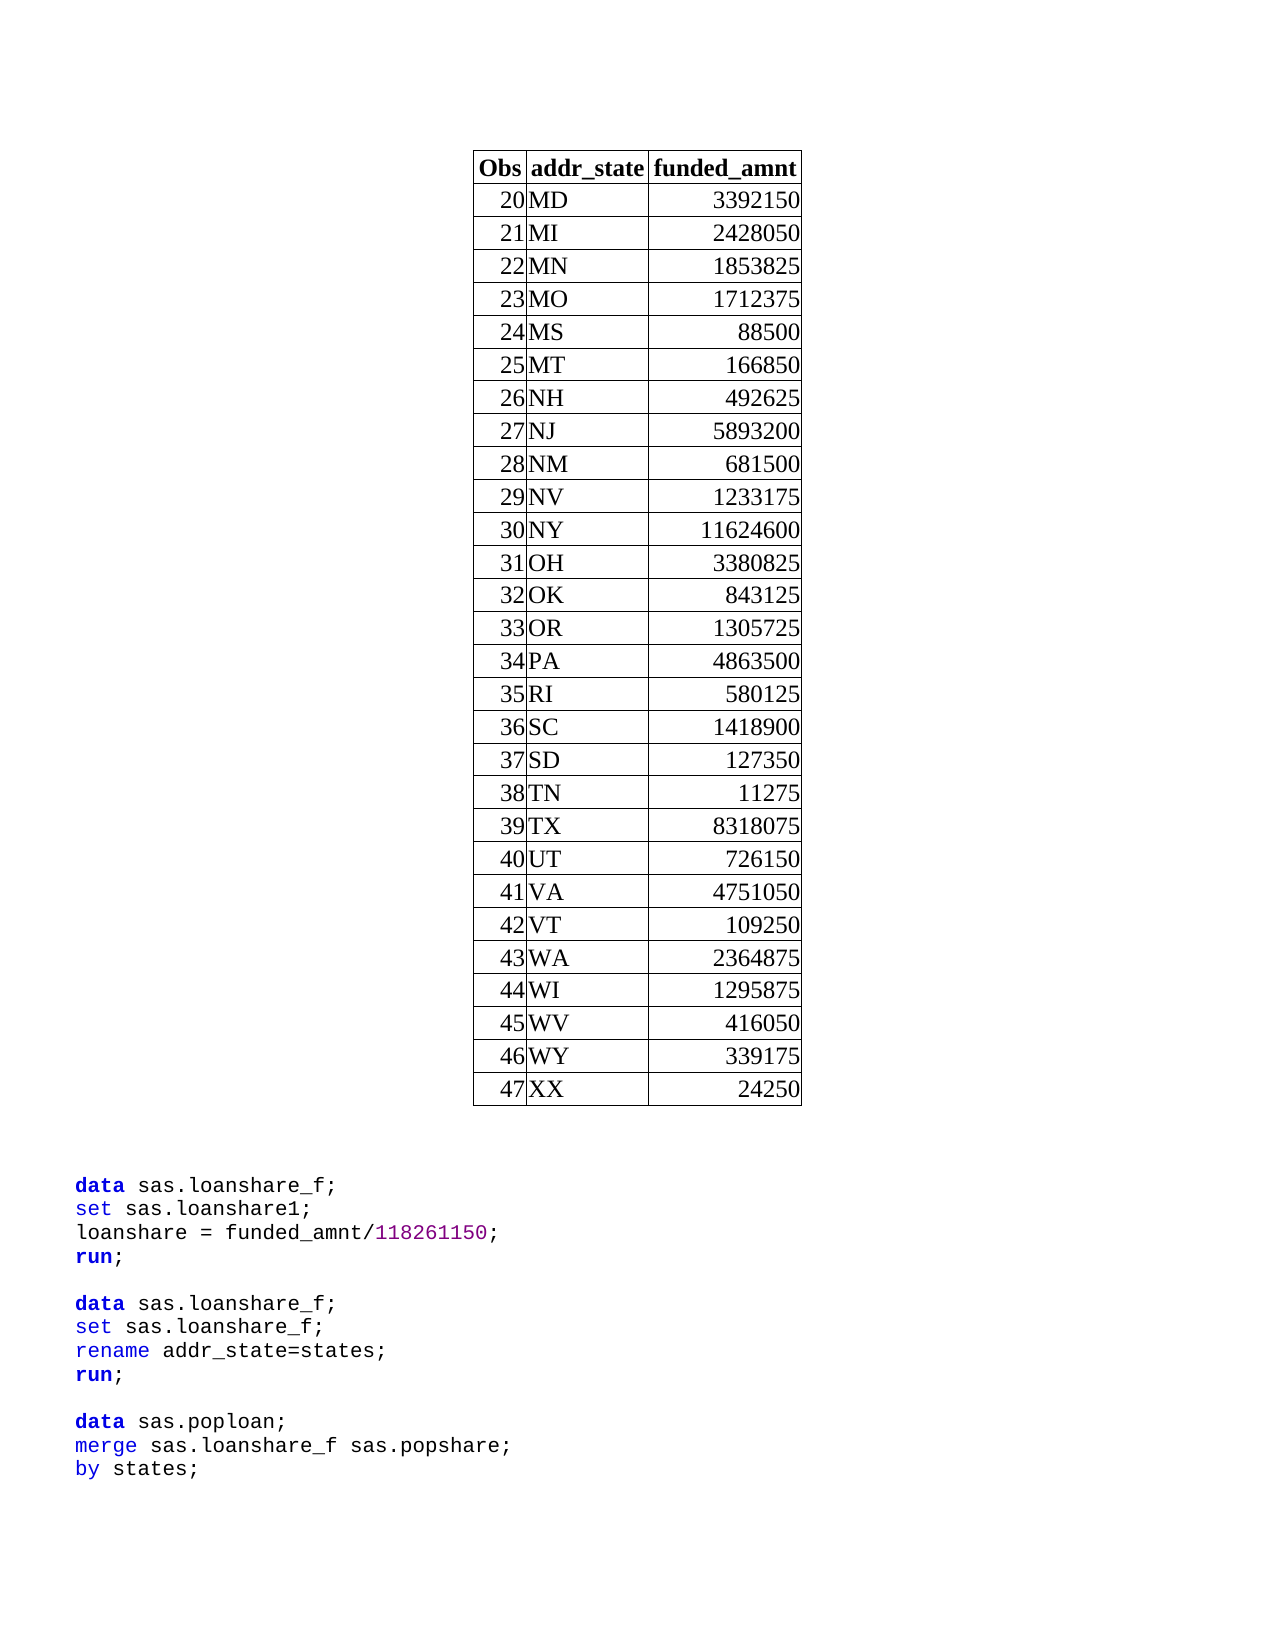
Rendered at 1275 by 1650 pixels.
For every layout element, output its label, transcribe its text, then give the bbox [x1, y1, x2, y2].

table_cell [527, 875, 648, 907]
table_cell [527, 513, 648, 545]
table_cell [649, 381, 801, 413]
text by states; [75, 1458, 1200, 1482]
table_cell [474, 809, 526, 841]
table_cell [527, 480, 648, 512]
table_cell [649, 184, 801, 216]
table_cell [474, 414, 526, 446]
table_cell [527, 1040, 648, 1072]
text loanshare = funded_amnt/118261150; [75, 1222, 1200, 1246]
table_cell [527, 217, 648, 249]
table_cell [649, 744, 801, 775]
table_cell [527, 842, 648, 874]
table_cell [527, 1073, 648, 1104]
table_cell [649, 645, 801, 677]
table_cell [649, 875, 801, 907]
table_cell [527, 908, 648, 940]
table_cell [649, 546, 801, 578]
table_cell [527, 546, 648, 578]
text data sas.loanshare_f; [75, 1293, 1200, 1317]
text merge sas.loanshare_f sas.popshare; [75, 1435, 1200, 1458]
text data sas.poploan; [75, 1411, 1200, 1435]
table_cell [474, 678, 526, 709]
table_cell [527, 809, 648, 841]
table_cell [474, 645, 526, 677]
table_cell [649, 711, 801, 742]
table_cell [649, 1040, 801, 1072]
text run; [75, 1364, 1200, 1387]
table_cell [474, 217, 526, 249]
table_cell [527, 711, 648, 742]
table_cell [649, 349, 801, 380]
text rename addr_state=states; [75, 1340, 1200, 1364]
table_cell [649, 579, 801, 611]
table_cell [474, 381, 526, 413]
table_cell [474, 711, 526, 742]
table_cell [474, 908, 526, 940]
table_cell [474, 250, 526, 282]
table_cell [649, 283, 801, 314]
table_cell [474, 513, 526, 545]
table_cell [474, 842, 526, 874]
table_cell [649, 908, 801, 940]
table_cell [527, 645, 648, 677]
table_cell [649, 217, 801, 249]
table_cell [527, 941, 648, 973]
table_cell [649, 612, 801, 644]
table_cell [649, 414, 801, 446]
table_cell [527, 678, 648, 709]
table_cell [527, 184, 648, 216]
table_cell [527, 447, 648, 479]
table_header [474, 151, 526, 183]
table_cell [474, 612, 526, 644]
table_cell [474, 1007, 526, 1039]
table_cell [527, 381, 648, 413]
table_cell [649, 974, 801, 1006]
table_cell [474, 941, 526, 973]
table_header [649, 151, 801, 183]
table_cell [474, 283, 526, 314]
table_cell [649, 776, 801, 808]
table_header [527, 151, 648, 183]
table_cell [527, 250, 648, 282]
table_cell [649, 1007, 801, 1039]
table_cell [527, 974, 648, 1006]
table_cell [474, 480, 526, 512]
text run; [75, 1246, 1200, 1269]
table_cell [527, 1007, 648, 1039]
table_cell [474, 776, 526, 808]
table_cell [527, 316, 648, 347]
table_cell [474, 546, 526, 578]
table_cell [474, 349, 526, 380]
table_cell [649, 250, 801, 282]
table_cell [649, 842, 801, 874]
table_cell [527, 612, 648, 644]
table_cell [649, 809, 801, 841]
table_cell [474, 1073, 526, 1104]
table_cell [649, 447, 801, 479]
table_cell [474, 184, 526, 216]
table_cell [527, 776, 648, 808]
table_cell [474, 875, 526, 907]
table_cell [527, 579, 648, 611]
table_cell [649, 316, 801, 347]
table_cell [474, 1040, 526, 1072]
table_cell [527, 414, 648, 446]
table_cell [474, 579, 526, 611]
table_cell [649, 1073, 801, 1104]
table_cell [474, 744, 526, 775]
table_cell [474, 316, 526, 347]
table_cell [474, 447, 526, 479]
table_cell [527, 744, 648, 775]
text set sas.loanshare1; [75, 1198, 1200, 1222]
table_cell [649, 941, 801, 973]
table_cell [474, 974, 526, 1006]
text set sas.loanshare_f; [75, 1317, 1200, 1340]
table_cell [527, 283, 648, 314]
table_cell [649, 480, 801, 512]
text data sas.loanshare_f; [75, 1175, 1200, 1198]
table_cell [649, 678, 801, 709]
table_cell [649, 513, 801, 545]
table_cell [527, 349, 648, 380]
